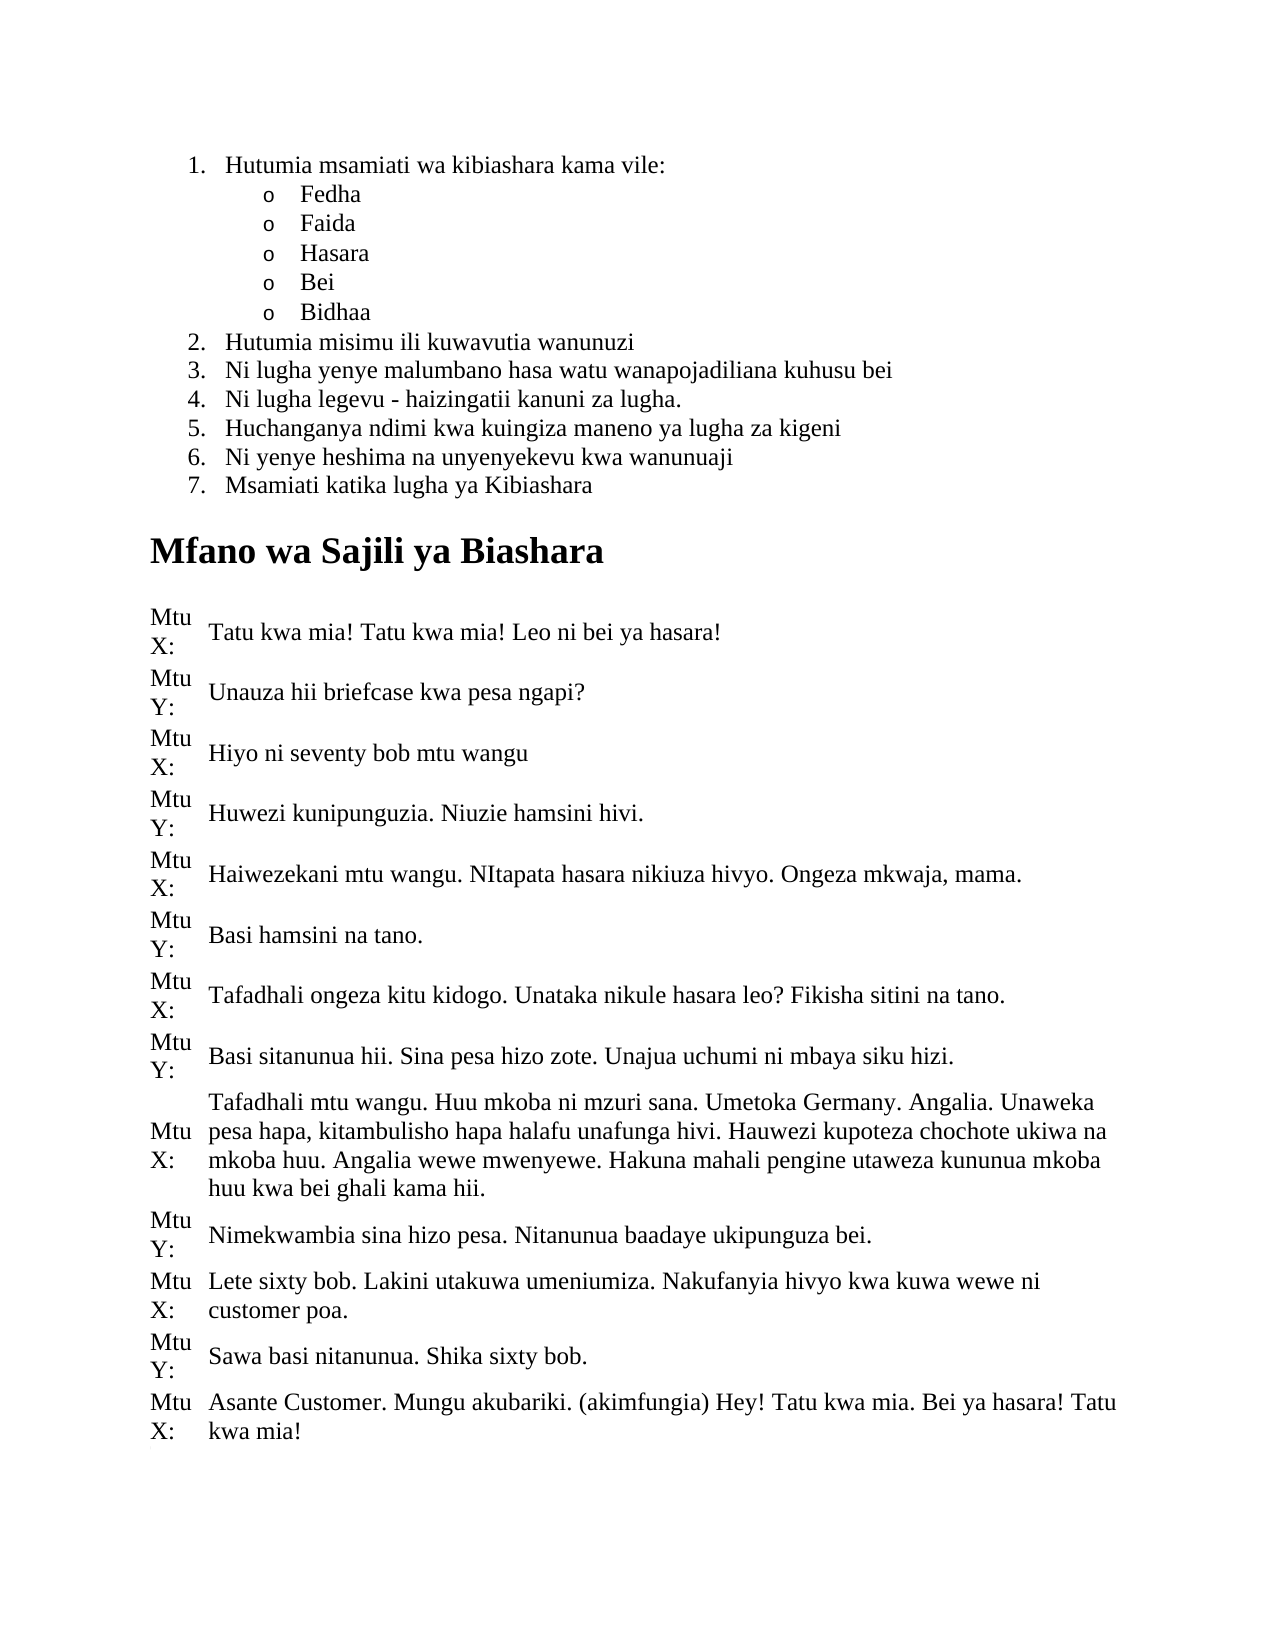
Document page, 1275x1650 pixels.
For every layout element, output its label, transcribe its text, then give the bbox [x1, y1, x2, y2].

list Huchanganya ndimi kwa kuingiza maneno ya lugha za kigeni [187, 413, 1125, 442]
table_cell Mtu X: [149, 1264, 206, 1325]
table_cell Mtu Y: [149, 1204, 206, 1264]
table_cell Mtu Y: [149, 783, 206, 843]
table_cell Sawa basi nitanunua. Shika sixty bob. [206, 1325, 1133, 1386]
text Mfano wa Sajili ya Biashara [150, 528, 1125, 571]
table_cell Hiyo ni seventy bob mtu wangu [206, 722, 1133, 782]
list Ni lugha legevu - haizingatii kanuni za lugha. [187, 384, 1125, 413]
table_cell Unauza hii briefcase kwa pesa ngapi? [206, 661, 1133, 722]
list Bidhaa [262, 297, 1125, 327]
list Hutumia msamiati wa kibiashara kama vile: [187, 150, 1125, 179]
table_cell Mtu X: [149, 722, 206, 782]
list Hasara [262, 238, 1125, 267]
table_cell Mtu Y: [149, 1025, 206, 1086]
list Hutumia misimu ili kuwavutia wanunuzi [187, 327, 1125, 355]
table_cell Tafadhali ongeza kitu kidogo. Unataka nikule hasara leo? Fikisha sitini na tano. [206, 964, 1133, 1025]
table_cell Mtu X: [149, 1386, 206, 1446]
table_cell Mtu X: [149, 964, 206, 1025]
table_header Tatu kwa mia! Tatu kwa mia! Leo ni bei ya hasara! [206, 601, 1133, 661]
table_cell Mtu X: [149, 843, 206, 904]
table_cell Basi hamsini na tano. [206, 904, 1133, 964]
list Msamiati katika lugha ya Kibiashara [187, 470, 1125, 499]
list Ni yenye heshima na unyenyekevu kwa wanunuaji [187, 442, 1125, 470]
table_cell Mtu Y: [149, 1325, 206, 1386]
list Fedha [262, 179, 1125, 208]
table_cell Mtu Y: [149, 904, 206, 964]
table_cell Huwezi kunipunguzia. Niuzie hamsini hivi. [206, 783, 1133, 843]
list Faida [262, 208, 1125, 238]
table_cell Lete sixty bob. Lakini utakuwa umeniumiza. Nakufanyia hivyo kwa kuwa wewe ni customer poa. [206, 1264, 1133, 1325]
list Bei [262, 267, 1125, 297]
table_cell Asante Customer. Mungu akubariki. (akimfungia) Hey! Tatu kwa mia. Bei ya hasara! Tatu kwa mia! [206, 1386, 1133, 1446]
table_cell Mtu Y: [149, 661, 206, 722]
table_cell Nimekwambia sina hizo pesa. Nitanunua baadaye ukipunguza bei. [206, 1204, 1133, 1264]
table_cell Mtu X: [149, 1086, 206, 1204]
table_header Mtu X: [149, 601, 206, 661]
table_cell Tafadhali mtu wangu. Huu mkoba ni mzuri sana. Umetoka Germany. Angalia. Unaweka pesa hapa, kitambulisho hapa halafu unafunga hivi. Hauwezi kupoteza chochote ukiwa na mkoba huu. Angalia wewe mwenyewe. Hakuna mahali pengine utaweza kununua mkoba huu kwa bei ghali kama hii. [206, 1086, 1133, 1204]
table_cell Haiwezekani mtu wangu. NItapata hasara nikiuza hivyo. Ongeza mkwaja, mama. [206, 843, 1133, 904]
table_cell Basi sitanunua hii. Sina pesa hizo zote. Unajua uchumi ni mbaya siku hizi. [206, 1025, 1133, 1086]
list Ni lugha yenye malumbano hasa watu wanapojadiliana kuhusu bei [187, 355, 1125, 384]
